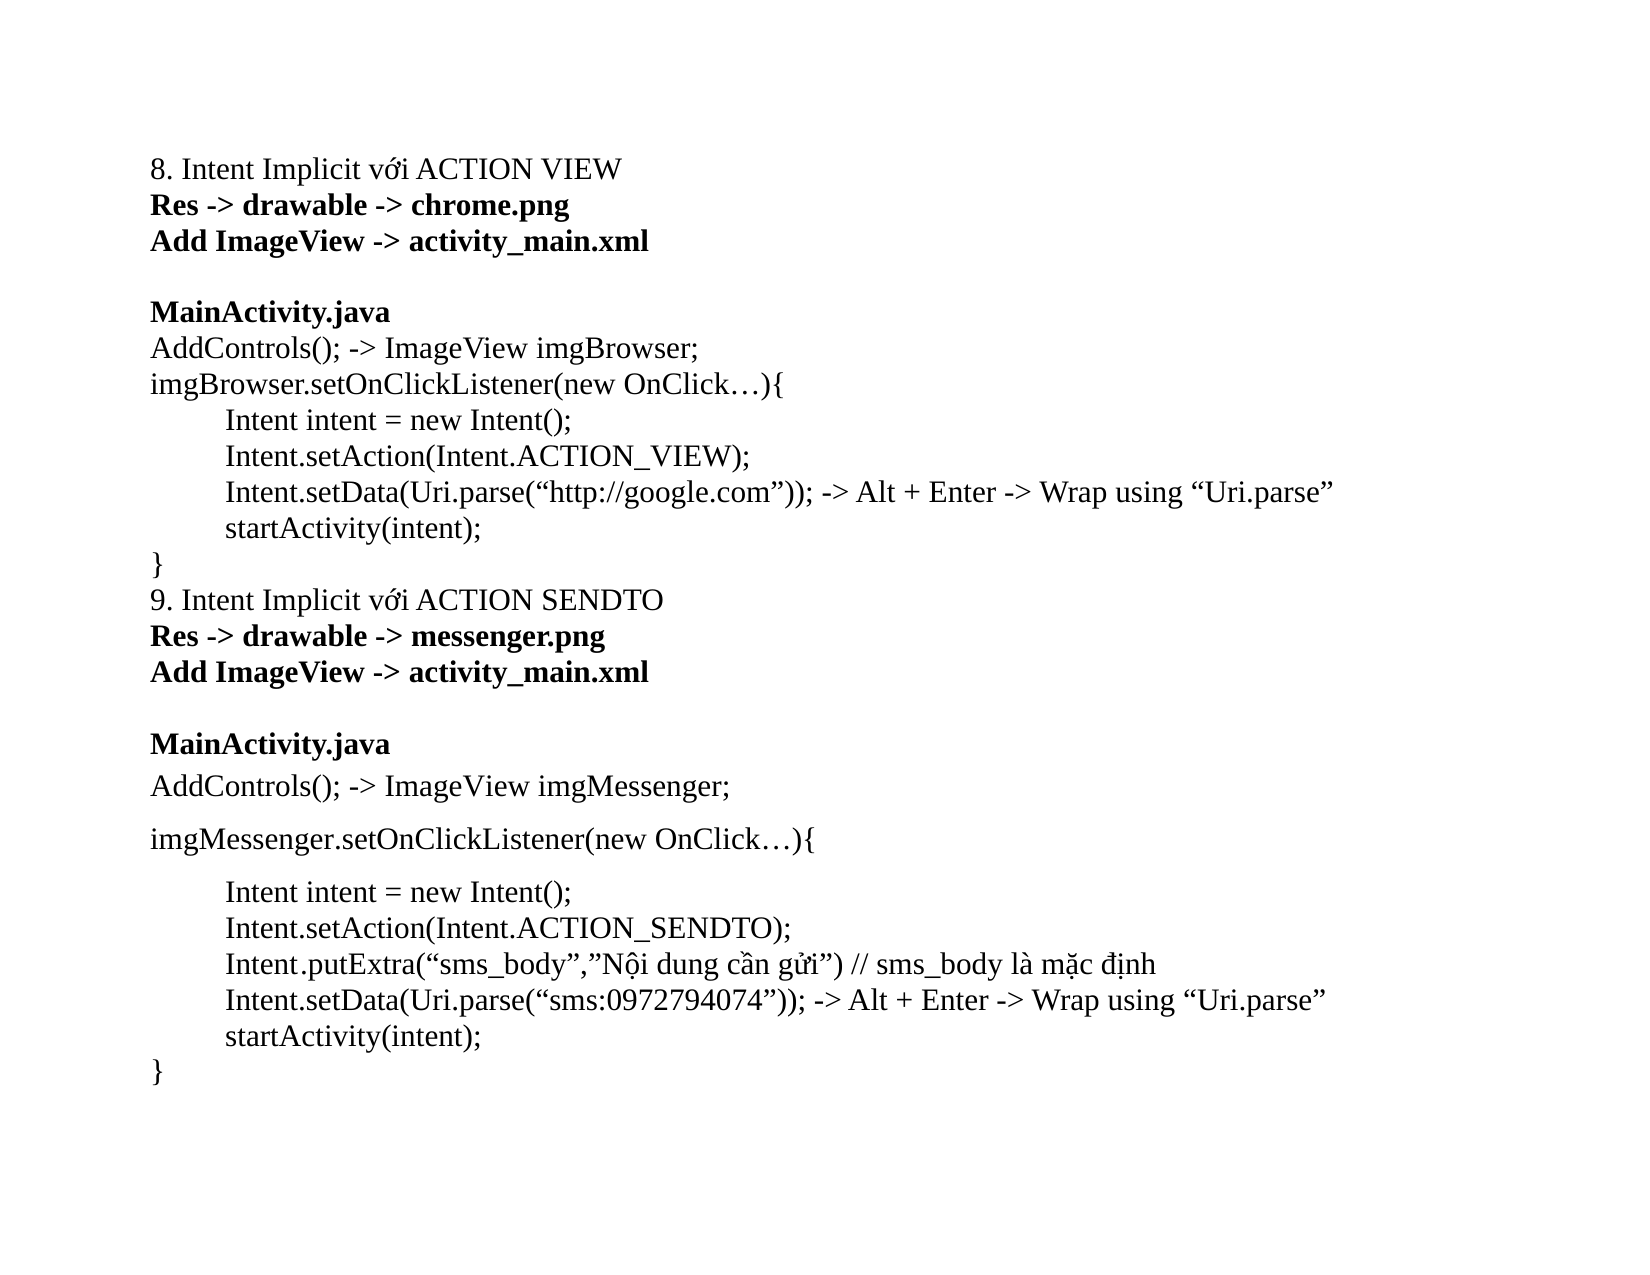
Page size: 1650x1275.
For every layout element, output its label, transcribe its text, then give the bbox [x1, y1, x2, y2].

subtitle } [150, 545, 1500, 581]
subtitle Intent.setData(Uri.parse(“http://google.com”)); -> Alt + Enter -> Wrap using “Uri.parse” [150, 473, 1500, 509]
text imgMessenger.setOnClickListener(new OnClick…){ [150, 820, 1500, 856]
subtitle imgBrowser.setOnClickListener(new OnClick…){ [150, 366, 1500, 402]
subtitle 8. Intent Implicit với ACTION VIEW [150, 150, 1500, 186]
subtitle startActivity(intent); [150, 1017, 1500, 1053]
subtitle MainActivity.java [150, 725, 1500, 761]
subtitle MainActivity.java [150, 294, 1500, 330]
subtitle startActivity(intent); [150, 509, 1500, 545]
text AddControls(); -> ImageView imgMessenger; [150, 767, 1500, 803]
subtitle Add ImageView -> activity_main.xml [150, 222, 1500, 258]
subtitle Intent.setAction(Intent.ACTION_VIEW); [150, 437, 1500, 473]
subtitle Intent.setAction(Intent.ACTION_SENDTO); [150, 909, 1500, 945]
subtitle 9. Intent Implicit với ACTION SENDTO [150, 581, 1500, 617]
subtitle Intent .putExtra(“sms_body”,”Nội dung cần gửi”) // sms_body là mặc định [150, 945, 1500, 981]
subtitle Add ImageView -> activity_main.xml [150, 653, 1500, 689]
subtitle Res -> drawable -> messenger.png [150, 617, 1500, 653]
subtitle Res -> drawable -> chrome.png [150, 186, 1500, 222]
subtitle Intent intent = new Intent(); [150, 873, 1500, 909]
subtitle } [150, 1053, 1500, 1089]
subtitle AddControls(); -> ImageView imgBrowser; [150, 330, 1500, 366]
subtitle Intent.setData(Uri.parse(“sms:0972794074”)); -> Alt + Enter -> Wrap using “Uri.parse” [150, 981, 1500, 1017]
subtitle Intent intent = new Intent(); [150, 402, 1500, 437]
